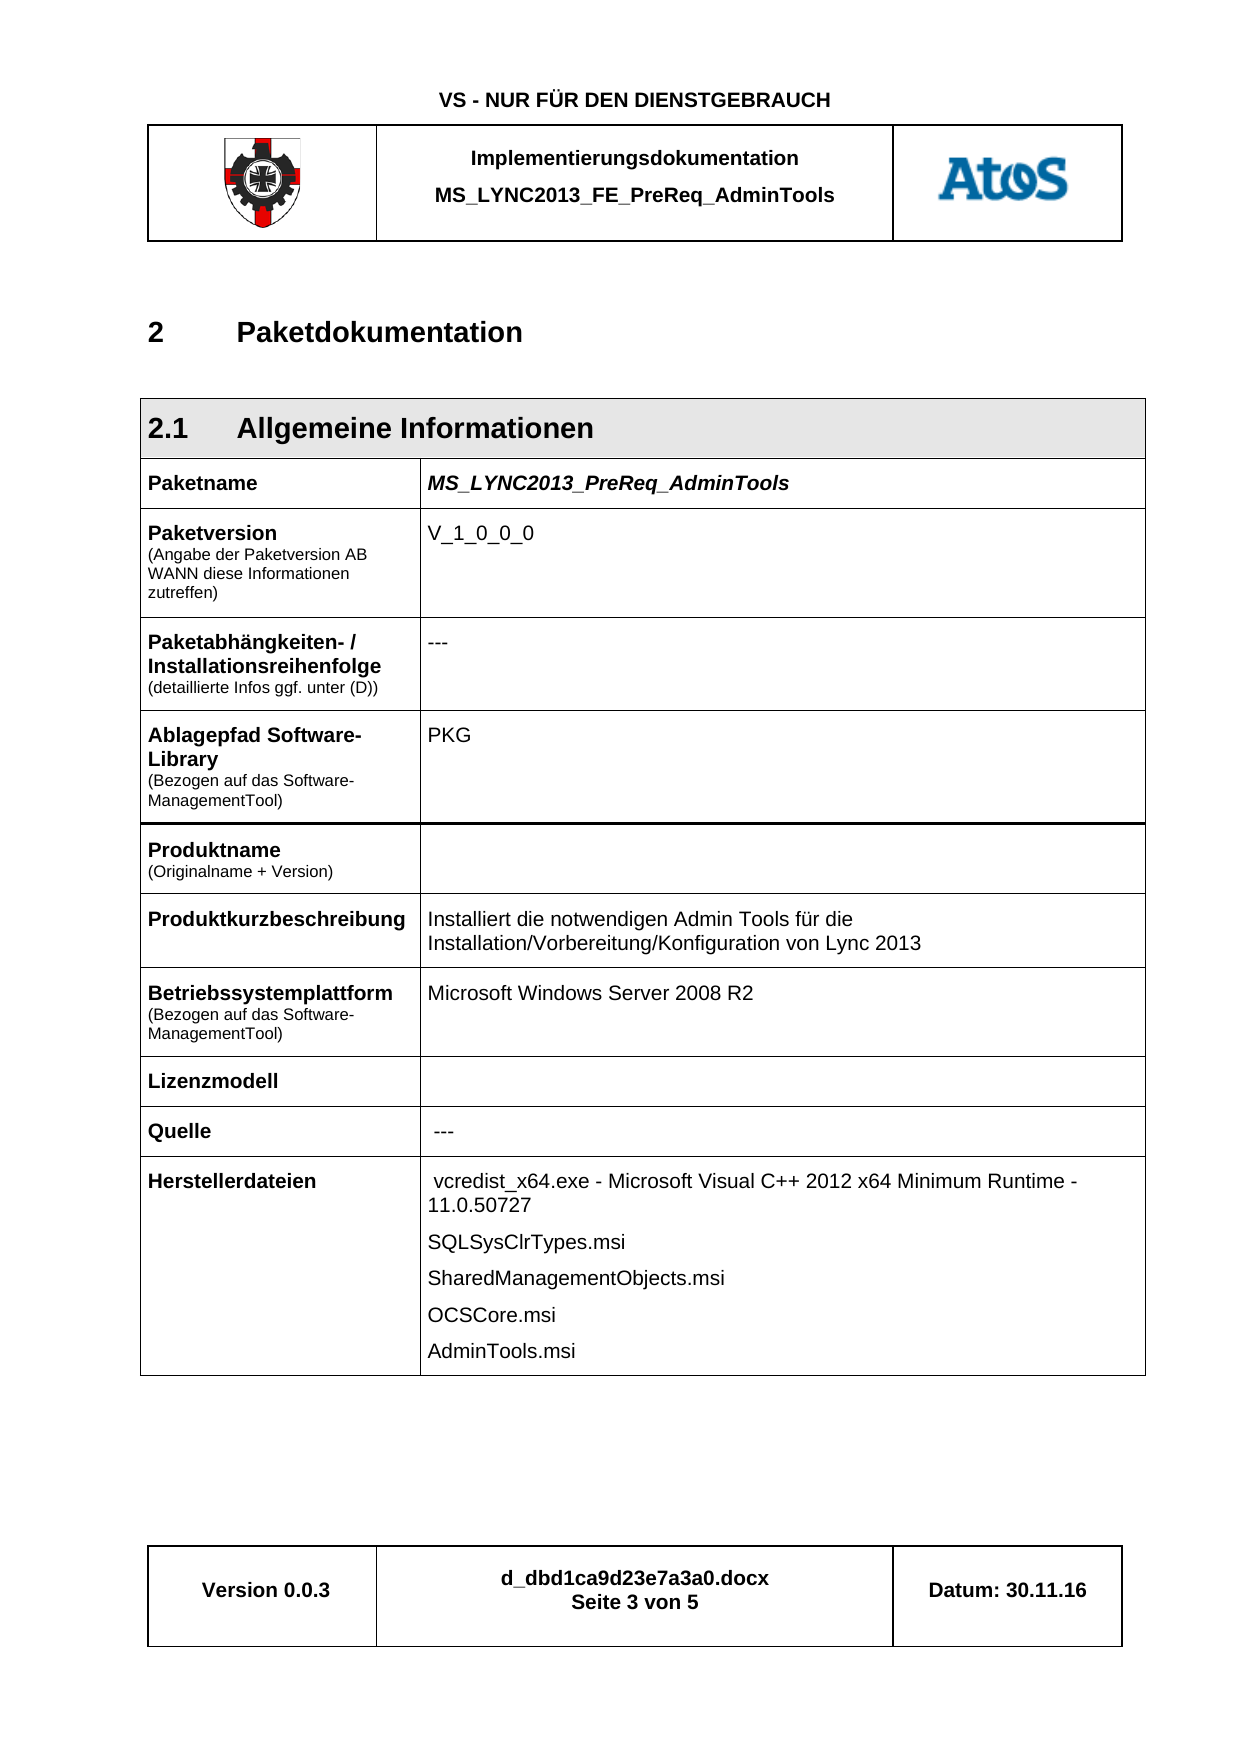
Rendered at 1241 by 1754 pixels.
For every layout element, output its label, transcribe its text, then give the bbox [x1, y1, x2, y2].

table_cell Microsoft Windows Server 2008 R2 [421, 968, 1145, 1056]
table_cell Produktname (Originalname + Version) [141, 825, 420, 893]
table_cell [421, 1057, 1145, 1106]
table_cell Lizenzmodell [141, 1057, 420, 1106]
table_cell --- [421, 618, 1145, 710]
table_cell [421, 825, 1145, 893]
table_cell vcredist_x64.exe - Microsoft Visual C++ 2012 x64 Minimum Runtime - 11.0.50727 SQLSysClrTypes.msi SharedManagementObjects.msi OCSCore.msi AdminTools.msi [421, 1157, 1145, 1375]
table_cell Paketversion (Angabe der Paketversion AB WANN diese Informationen zutreffen) [141, 509, 420, 617]
table_cell Installiert die notwendigen Admin Tools für die Installation/Vorbereitung/Konfiguration von Lync 2013 [421, 894, 1145, 967]
table_cell Herstellerdateien [141, 1157, 420, 1375]
table_cell Betriebssystemplattform (Bezogen auf das Software-ManagementTool) [141, 968, 420, 1056]
table_cell Ablagepfad Software-Library (Bezogen auf das Software-ManagementTool) [141, 711, 420, 822]
table_cell MS_LYNC2013_PreReq_AdminTools [421, 459, 1145, 507]
subtitle Paketdokumentation [148, 315, 1122, 349]
table_cell Produktkurzbeschreibung [141, 894, 420, 967]
table_cell Paketname [141, 459, 420, 507]
picture [907, 150, 1108, 209]
table_cell Quelle [141, 1107, 420, 1156]
table_cell Paketabhängkeiten- / Installationsreihenfolge (detaillierte Infos ggf. unter (D)) [141, 618, 420, 710]
table_cell V_1_0_0_0 [421, 509, 1145, 617]
picture [224, 138, 300, 228]
table_header Allgemeine Informationen [141, 399, 1145, 457]
table_cell PKG [421, 711, 1145, 822]
table_cell --- [421, 1107, 1145, 1156]
